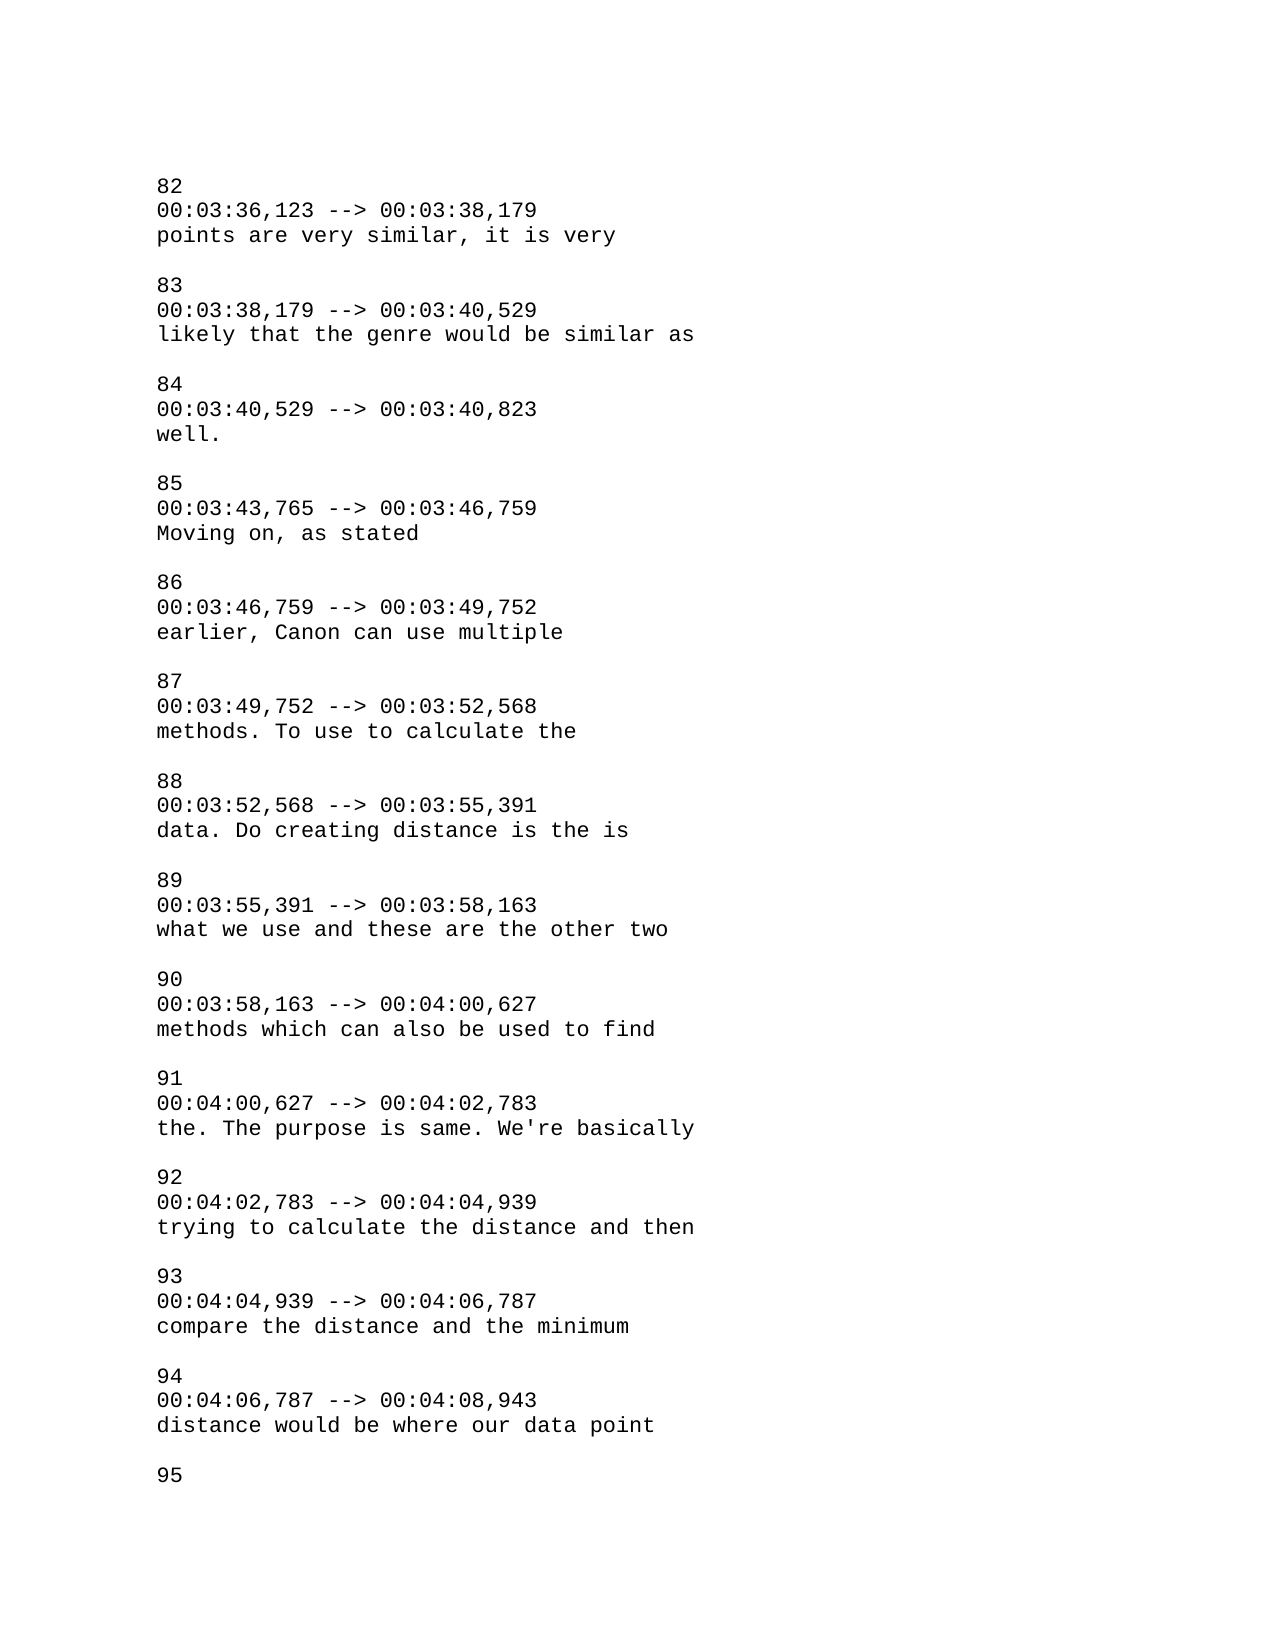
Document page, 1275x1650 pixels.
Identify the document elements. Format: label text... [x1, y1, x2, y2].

text 00:03:52,568 --> 00:03:55,391 [156, 794, 1118, 819]
text trying to calculate the distance and then [156, 1216, 1118, 1241]
text distance would be where our data point [156, 1414, 1118, 1439]
text 00:03:46,759 --> 00:03:49,752 [156, 596, 1118, 621]
text 00:03:36,123 --> 00:03:38,179 [156, 199, 1118, 224]
text well. [156, 423, 1118, 447]
text methods. To use to calculate the [156, 720, 1118, 745]
text 84 [156, 373, 1118, 398]
text 89 [156, 869, 1118, 894]
text data. Do creating distance is the is [156, 819, 1118, 844]
text likely that the genre would be similar as [156, 323, 1118, 348]
text 00:04:06,787 --> 00:04:08,943 [156, 1389, 1118, 1414]
text 87 [156, 671, 1118, 695]
text Moving on, as stated [156, 522, 1118, 547]
text 00:04:02,783 --> 00:04:04,939 [156, 1191, 1118, 1216]
text earlier, Canon can use multiple [156, 621, 1118, 646]
text 94 [156, 1365, 1118, 1389]
text the. The purpose is same. We're basically [156, 1117, 1118, 1142]
text what we use and these are the other two [156, 918, 1118, 943]
text 95 [156, 1464, 1118, 1489]
text 85 [156, 472, 1118, 497]
text 88 [156, 770, 1118, 794]
text 92 [156, 1166, 1118, 1191]
text 00:03:43,765 --> 00:03:46,759 [156, 497, 1118, 522]
text 83 [156, 274, 1118, 299]
text 91 [156, 1067, 1118, 1092]
text methods which can also be used to find [156, 1018, 1118, 1042]
text 90 [156, 968, 1118, 993]
text 00:04:04,939 --> 00:04:06,787 [156, 1290, 1118, 1315]
text 00:03:38,179 --> 00:03:40,529 [156, 299, 1118, 323]
text compare the distance and the minimum [156, 1315, 1118, 1340]
text 82 [156, 175, 1118, 199]
text 00:03:49,752 --> 00:03:52,568 [156, 695, 1118, 720]
text 00:04:00,627 --> 00:04:02,783 [156, 1092, 1118, 1117]
text 00:03:58,163 --> 00:04:00,627 [156, 993, 1118, 1018]
text points are very similar, it is very [156, 224, 1118, 249]
text 00:03:55,391 --> 00:03:58,163 [156, 894, 1118, 918]
text 93 [156, 1266, 1118, 1290]
text 00:03:40,529 --> 00:03:40,823 [156, 398, 1118, 423]
text 86 [156, 571, 1118, 596]
